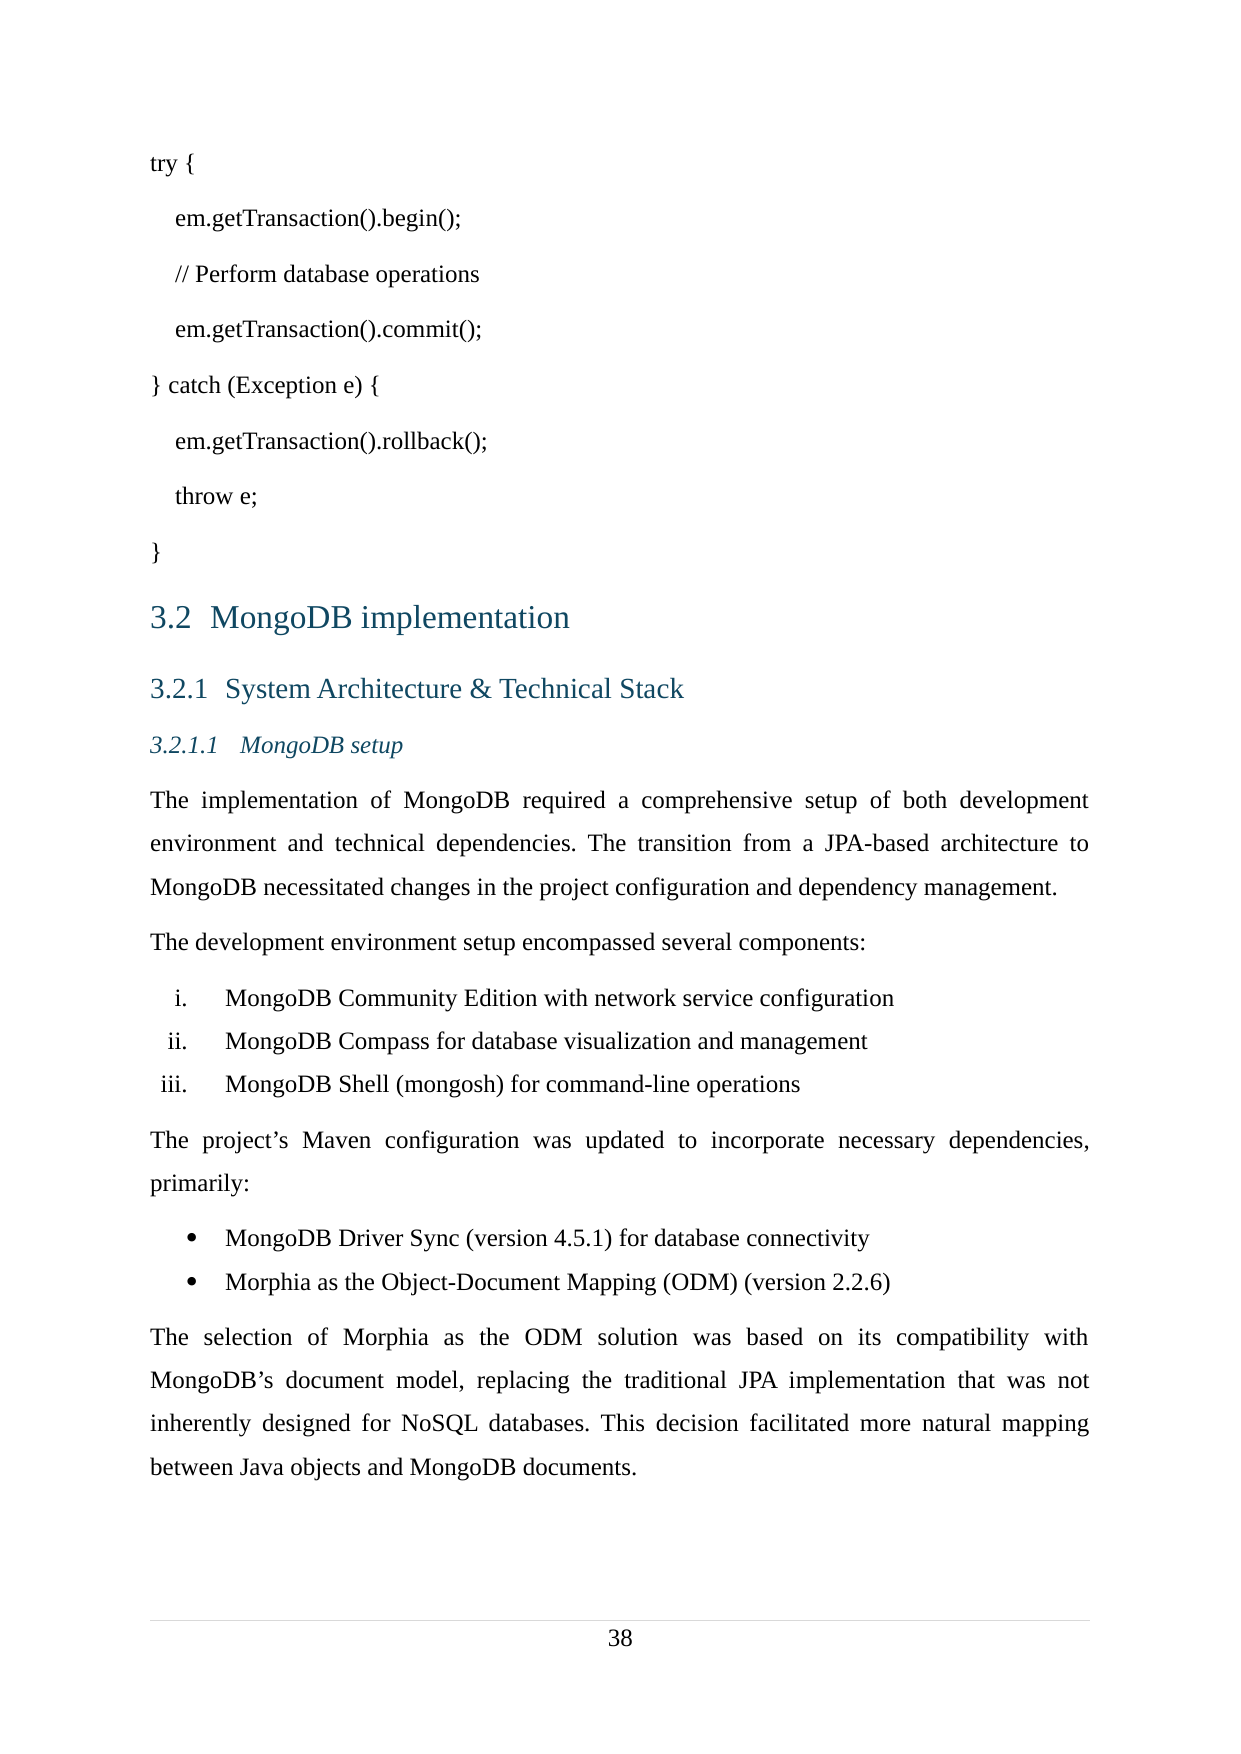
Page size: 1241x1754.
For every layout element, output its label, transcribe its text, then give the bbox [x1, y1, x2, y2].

subtitle System Architecture & Technical Stack [150, 671, 1090, 704]
text The project’s Maven configuration was updated to incorporate necessary dependencies, primarily: [150, 1125, 1090, 1197]
text The implementation of MongoDB required a comprehensive setup of both development environment and technical dependencies. The transition from a JPA-based architecture to MongoDB necessitated changes in the project configuration and dependency management. [150, 785, 1090, 900]
text em.getTransaction().begin(); [150, 203, 1090, 232]
text // Perform database operations [150, 259, 1090, 288]
text em.getTransaction().rollback(); [150, 426, 1090, 454]
text try { [150, 148, 1090, 176]
text } catch (Exception e) { [150, 370, 1090, 399]
text } [150, 537, 1090, 566]
text The selection of Morphia as the ODM solution was based on its compatibility with MongoDB’s document model, replacing the traditional JPA implementation that was not inherently designed for NoSQL databases. This decision facilitated more natural mapping between Java objects and MongoDB documents. [150, 1322, 1090, 1480]
subtitle MongoDB setup [150, 730, 1090, 758]
text em.getTransaction().commit(); [150, 314, 1090, 343]
subtitle MongoDB implementation [150, 597, 1090, 635]
list MongoDB Shell (mongosh) for command-line operations [187, 1069, 1090, 1098]
list MongoDB Compass for database visualization and management [187, 1026, 1090, 1055]
list MongoDB Driver Sync (version 4.5.1) for database connectivity [187, 1223, 1090, 1252]
list MongoDB Community Edition with network service configuration [187, 983, 1090, 1012]
text throw e; [150, 481, 1090, 510]
text The development environment setup encompassed several components: [150, 927, 1090, 956]
list Morphia as the Object-Document Mapping (ODM) (version 2.2.6) [187, 1267, 1090, 1295]
